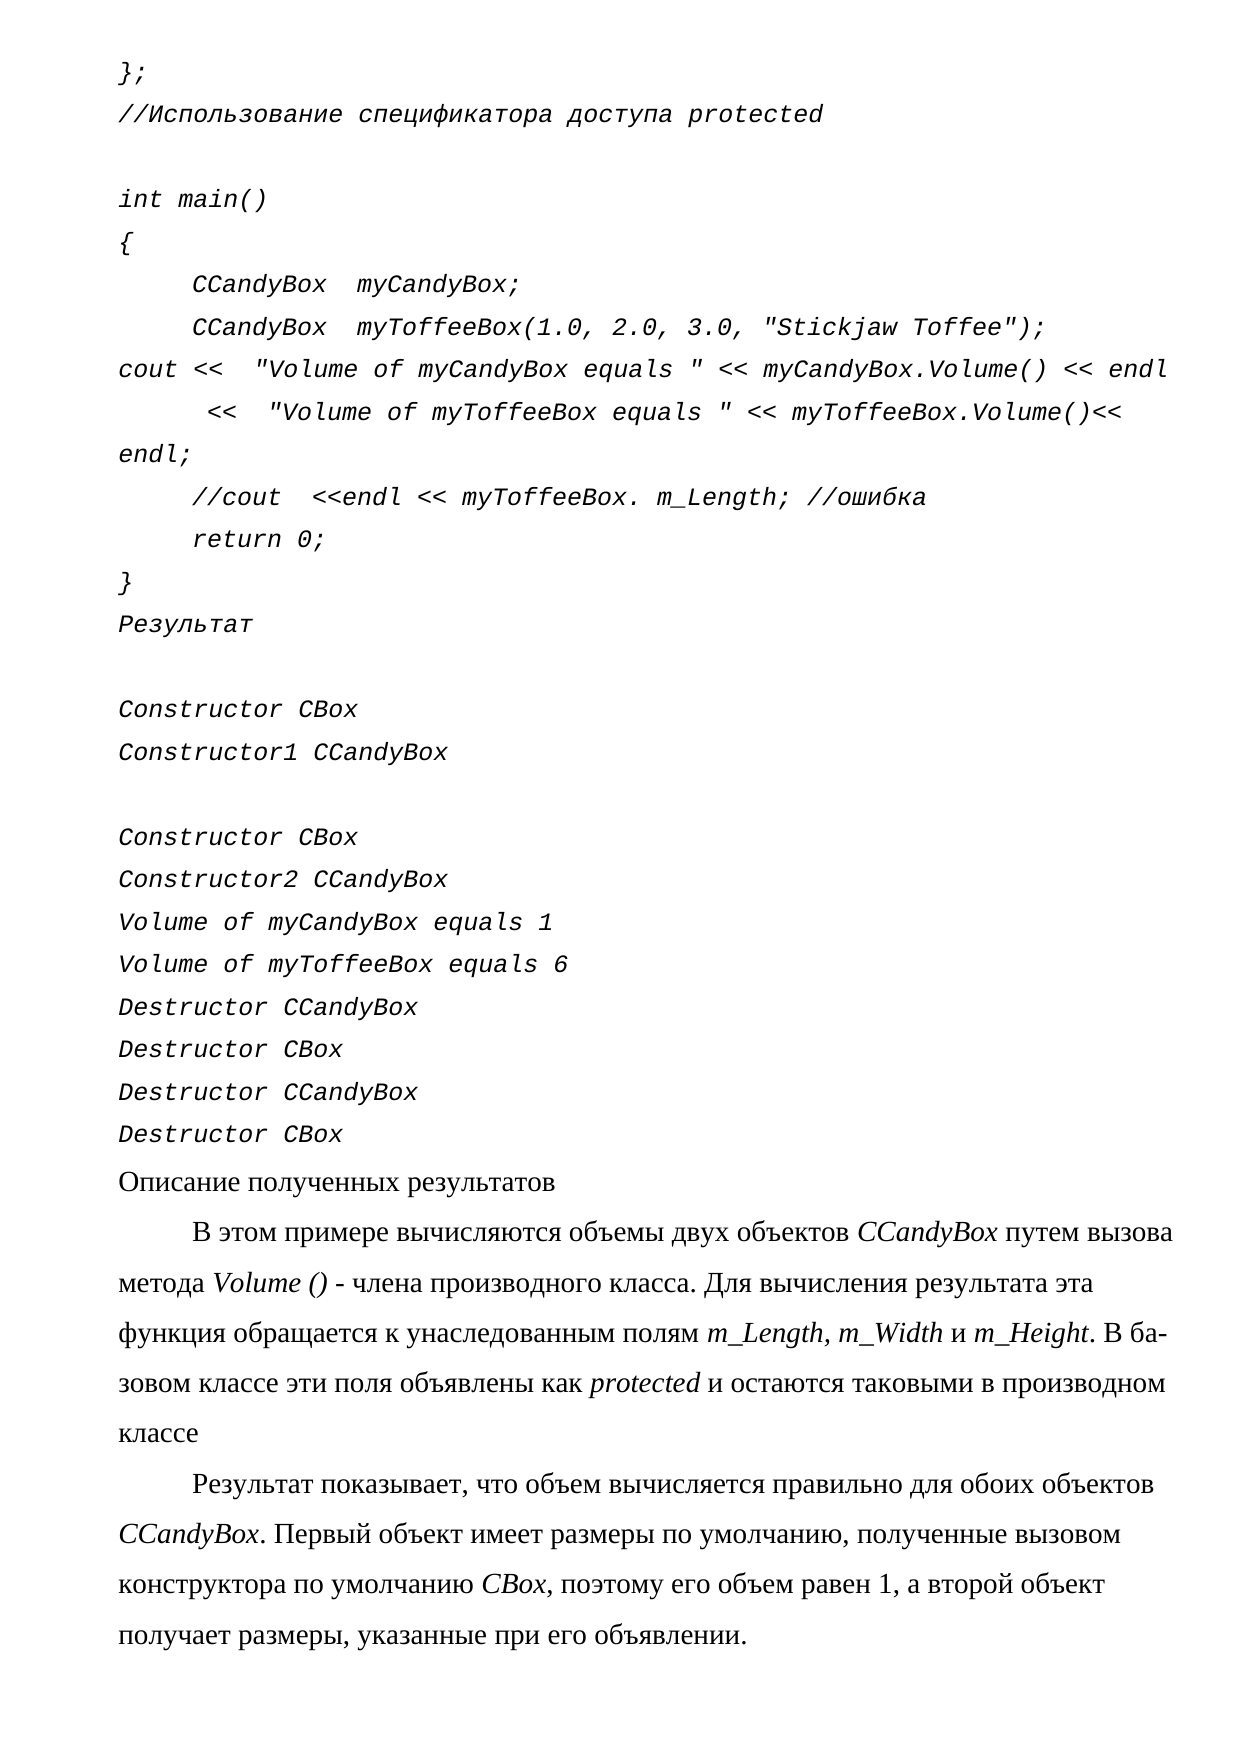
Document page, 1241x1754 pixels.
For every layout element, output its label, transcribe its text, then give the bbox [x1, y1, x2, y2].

text } [118, 569, 1181, 597]
text { [118, 229, 1181, 257]
text Destructor CBox [118, 1122, 1181, 1150]
text cout << "Volume of myCandyBox equals " << myCandyBox.Volume() << endl [118, 357, 1181, 385]
text Destructor CCandyBox [118, 1079, 1181, 1107]
text Constructor CBox [118, 824, 1181, 852]
text Constructor1 CCandyBox [118, 739, 1181, 767]
text CCandyBox myCandyBox; [118, 272, 1181, 300]
text Результат [118, 612, 1181, 640]
text //cout <<endl << myToffeeBox. m_Length; //ошибка [118, 484, 1181, 512]
text Volume of myToffeeBox equals 6 [118, 952, 1181, 980]
text return 0; [118, 527, 1181, 555]
text int main() [118, 187, 1181, 215]
text Destructor CBox [118, 1037, 1181, 1065]
text Destructor CCandyBox [118, 994, 1181, 1022]
text Описание полученных результатов [118, 1164, 1181, 1198]
text Constructor CBox [118, 697, 1181, 725]
text }; [118, 59, 1181, 87]
text В этом примере вычисляются объемы двух объектов CCandyBox путем вызова метода Volume () - члена производного класса. Для вычисления результата эта функция обращается к унаследованным полям m_Length, m_Width и m_Height. В базовом классе эти поля объявлены как protected и остаются таковыми в производном классе [118, 1214, 1181, 1449]
text Constructor2 CCandyBox [118, 867, 1181, 895]
text Результат показывает, что объем вычисляется правильно для обоих объектов CCandyBox. Первый объект имеет размеры по умолчанию, полученные вызовом конструктора по умолчанию СВох, поэтому его объем равен 1, а второй объект получает размеры, указанные при его объявлении. [118, 1466, 1181, 1650]
text << "Volume of myToffeeBox equals " << myToffeeBox.Volume()<< endl; [118, 399, 1181, 470]
text //Использование спецификатора доступа protected [118, 102, 1181, 130]
text CCandyBox myToffeeBox(1.0, 2.0, 3.0, "Stickjaw Toffee"); [118, 314, 1181, 342]
text Volume of myCandyBox equals 1 [118, 909, 1181, 937]
